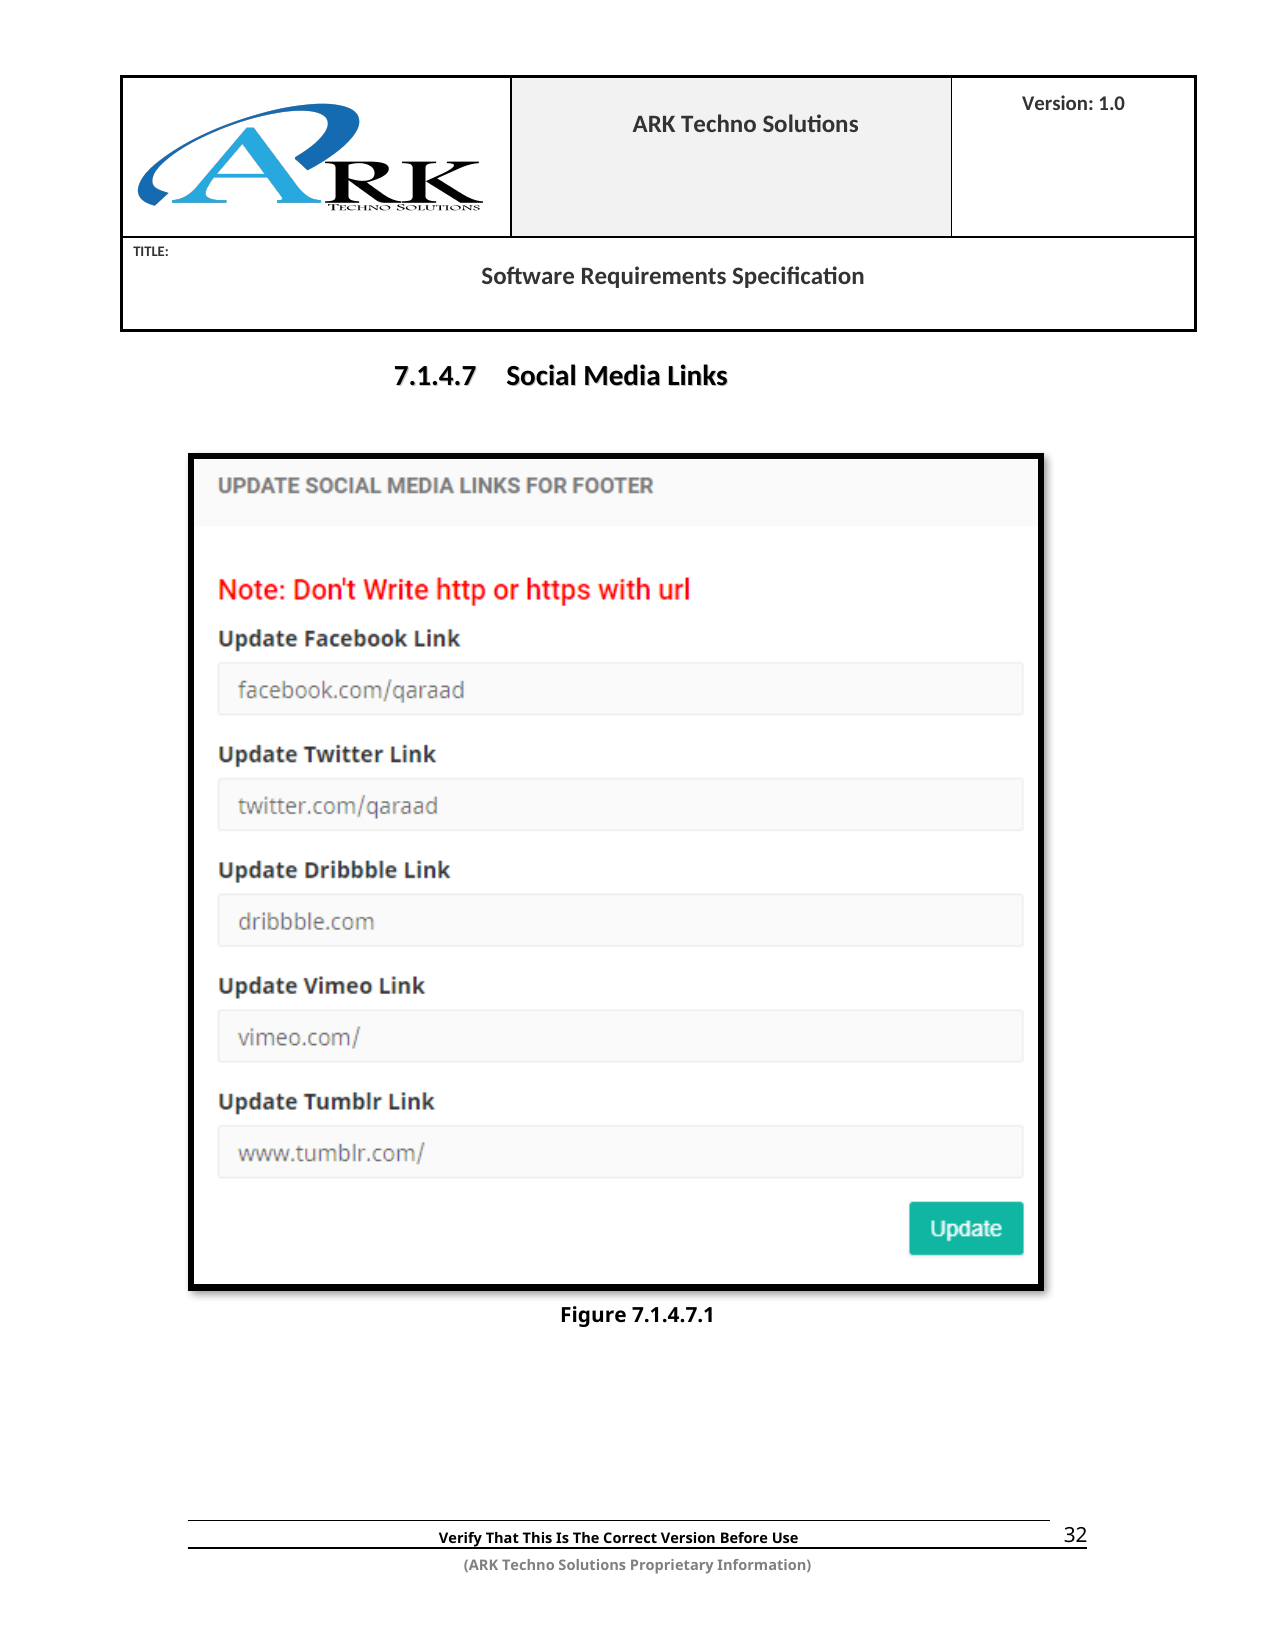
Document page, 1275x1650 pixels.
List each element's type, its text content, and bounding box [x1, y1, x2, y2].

subtitle Social Media Links [394, 357, 1087, 393]
picture [194, 459, 1038, 1284]
picture [133, 78, 487, 236]
text Figure 7.1.4.7.1 [187, 1300, 1087, 1328]
